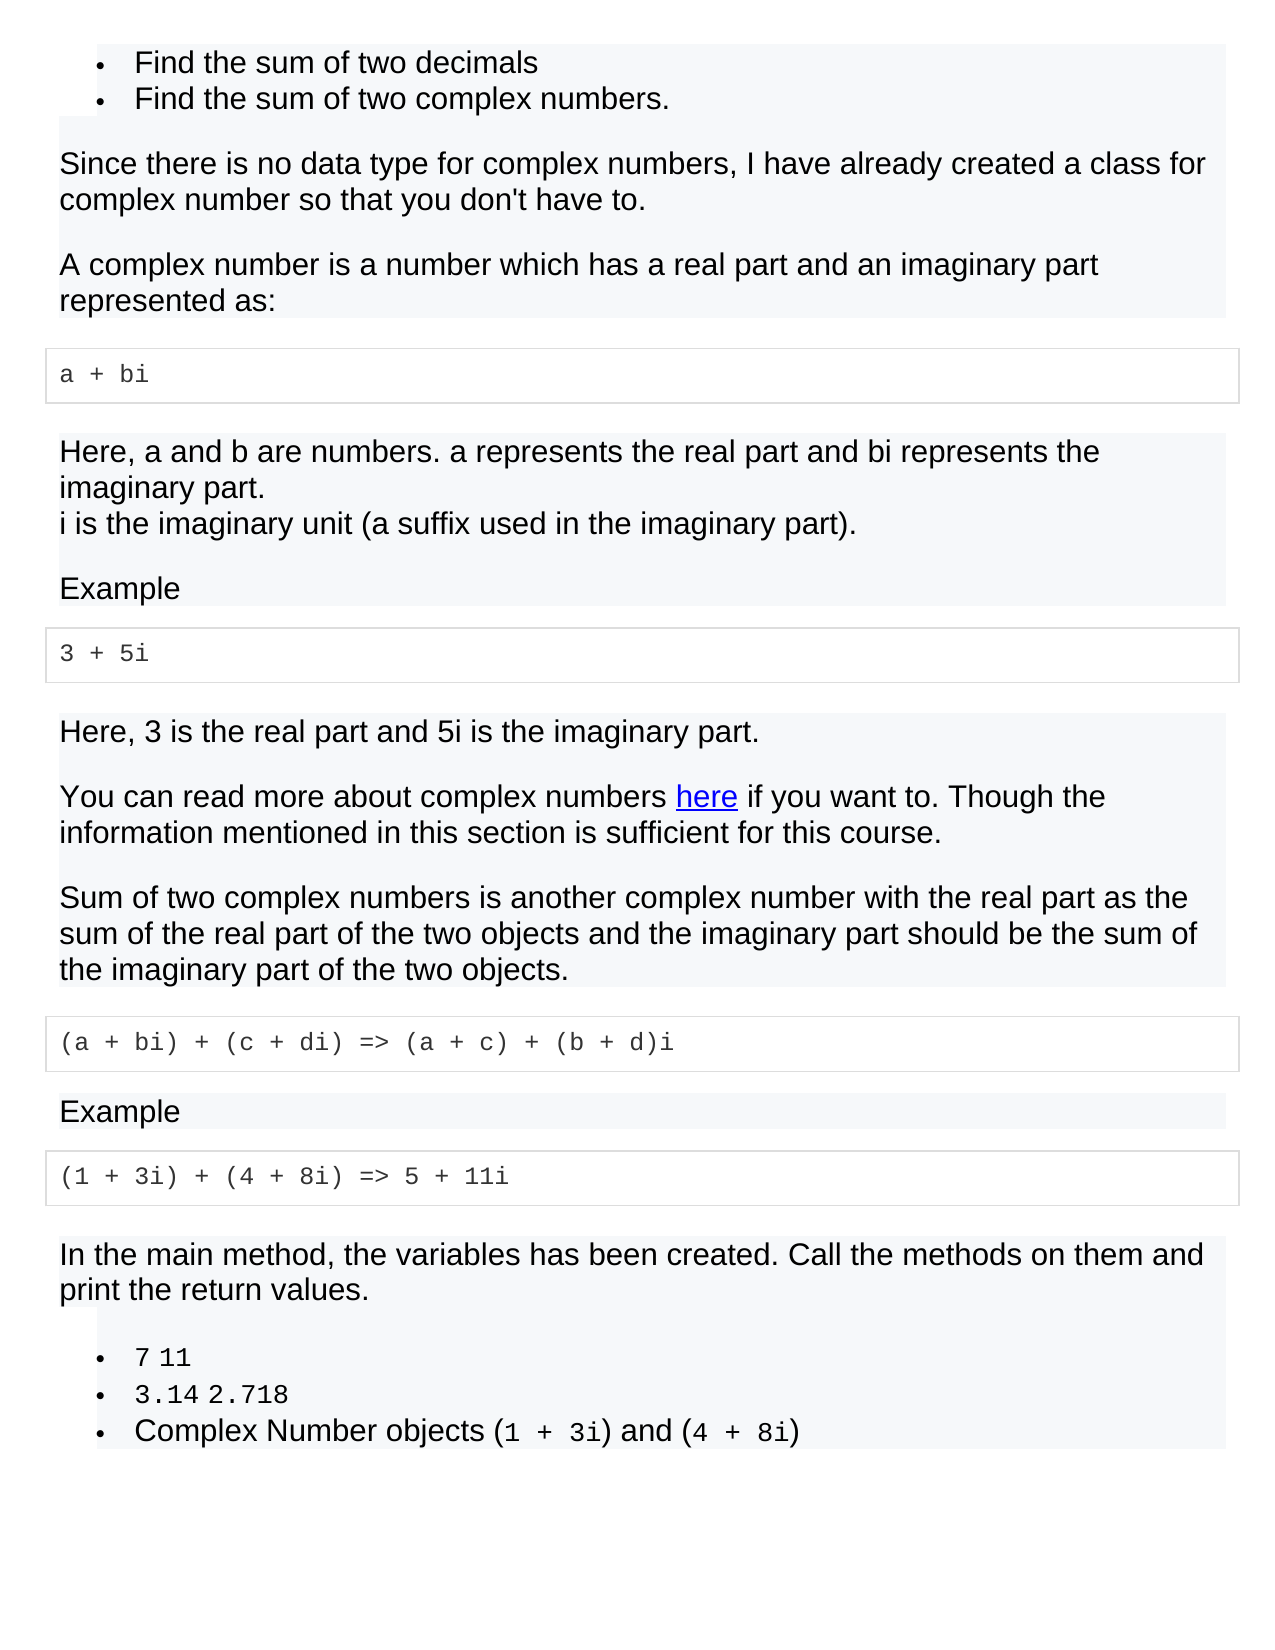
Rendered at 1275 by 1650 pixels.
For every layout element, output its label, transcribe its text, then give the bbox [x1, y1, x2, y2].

text You can read more about complex numbers here if you want to. Though the information mentioned in this section is sufficient for this course. [59, 778, 1226, 849]
list 3.14 2.718 [97, 1374, 1226, 1412]
text Here, a and b are numbers. a represents the real part and bi represents the imaginary part. i is the imaginary unit (a suffix used in the imaginary part). [59, 433, 1226, 541]
text (1 + 3i) + (4 + 8i) => 5 + 11i [47, 1152, 1238, 1205]
text Here, 3 is the real part and 5i is the imaginary part. [59, 713, 1226, 748]
text 3 + 5i [47, 629, 1238, 682]
subtitle Example [59, 1093, 1226, 1129]
subtitle Example [59, 570, 1226, 606]
list Find the sum of two complex numbers. [97, 80, 1226, 116]
text A complex number is a number which has a real part and an imaginary part represented as: [59, 246, 1226, 318]
text a + bi [47, 349, 1238, 402]
text In the main method, the variables has been created. Call the methods on them and print the return values. [59, 1236, 1226, 1307]
list Complex Number objects (1 + 3i) and (4 + 8i) [97, 1412, 1226, 1449]
text Sum of two complex numbers is another complex number with the real part as the sum of the real part of the two objects and the imaginary part should be the sum of the imaginary part of the two objects. [59, 879, 1226, 987]
list Find the sum of two decimals [97, 44, 1226, 80]
text Since there is no data type for complex numbers, I have already created a class for complex number so that you don't have to. [59, 145, 1226, 217]
text (a + bi) + (c + di) => (a + c) + (b + d)i [47, 1017, 1238, 1071]
list 7 11 [97, 1337, 1226, 1374]
